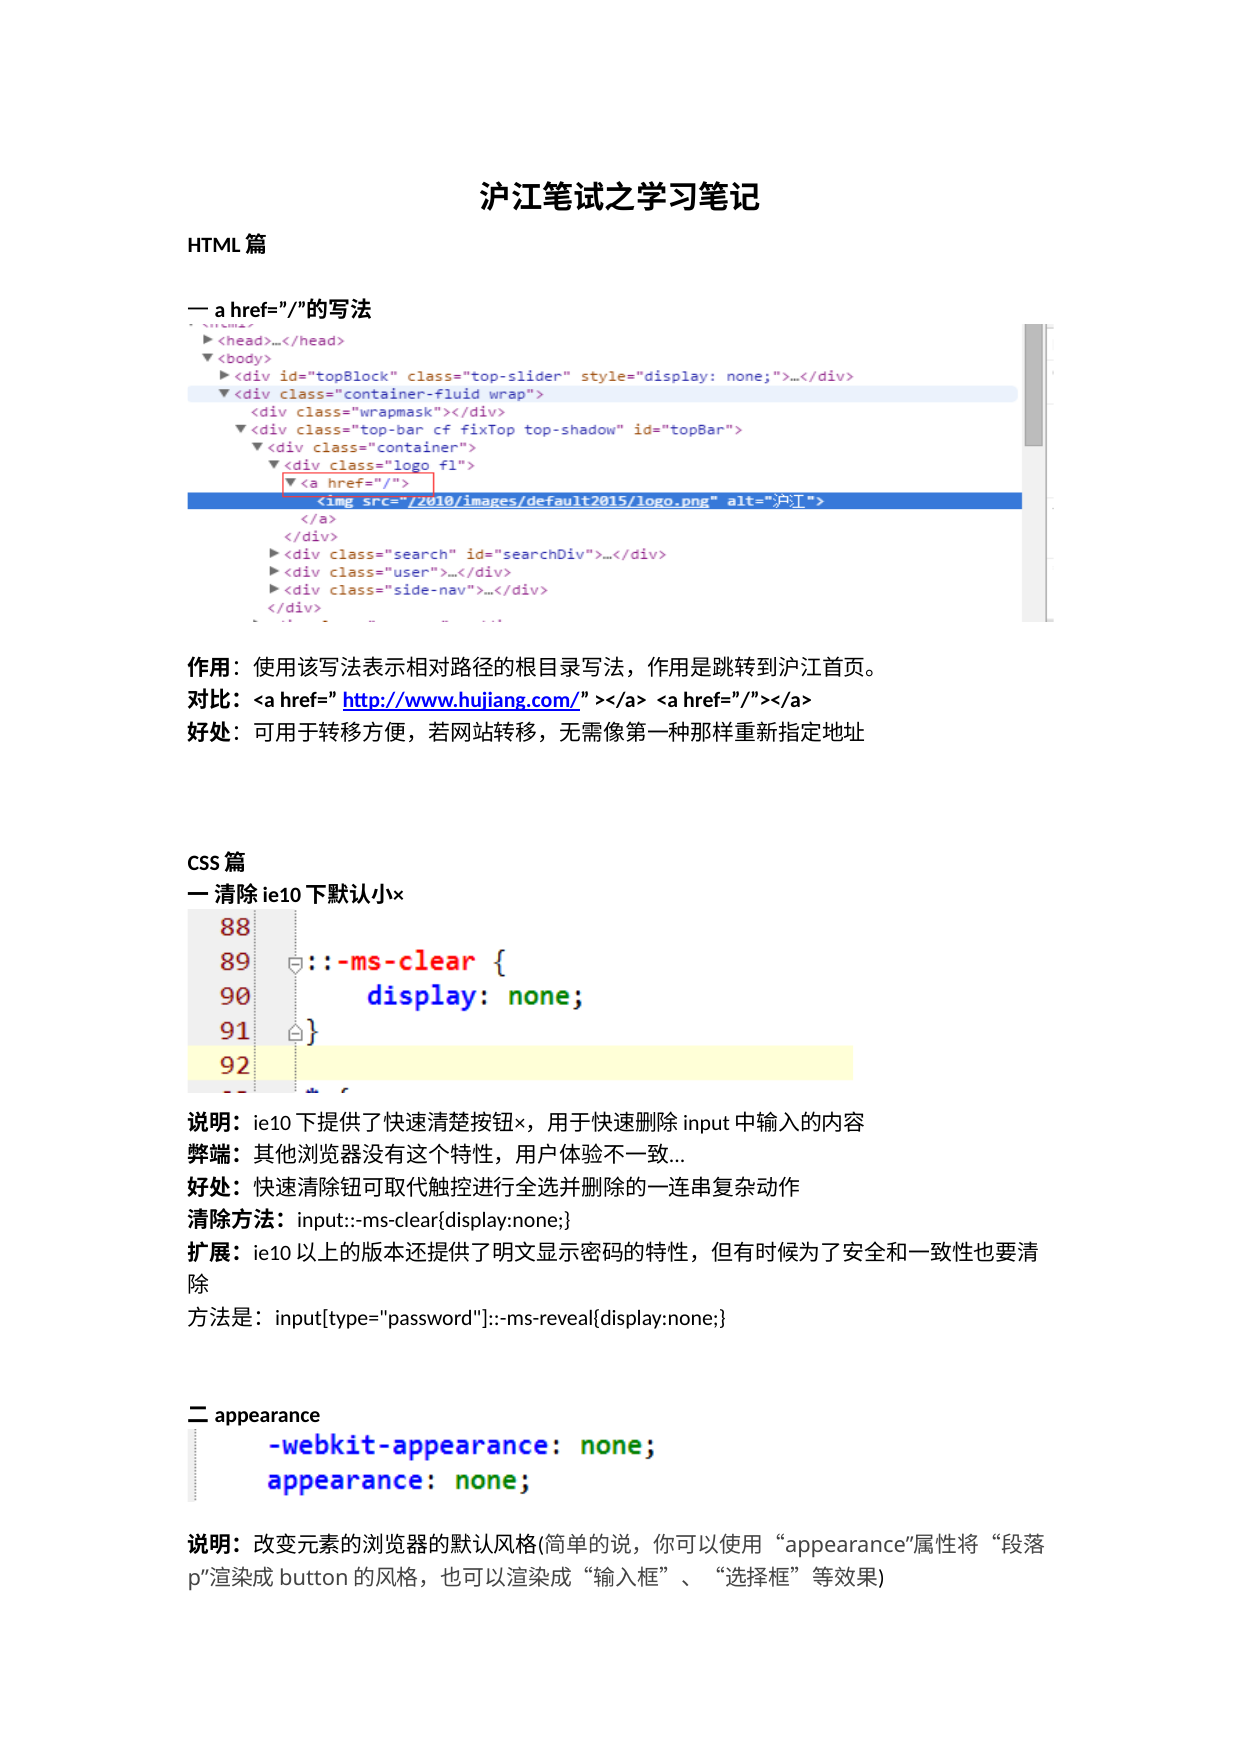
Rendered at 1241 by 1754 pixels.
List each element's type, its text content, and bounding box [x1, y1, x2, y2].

text CSS篇 [187, 844, 1053, 877]
text 二 appearance [187, 1397, 1053, 1429]
text 作用：使用该写法表示相对路径的根目录写法，作用是跳转到沪江首页。 [187, 649, 1053, 682]
text 一 a href=”/”的写法 [187, 292, 1053, 324]
picture [187, 909, 854, 1093]
text 对比：<a href=” http://www.hujiang.com/” ></a> <a href=”/”></a> [187, 682, 1053, 714]
text 好处：可用于转移方便，若网站转移，无需像第一种那样重新指定地址 [187, 714, 1053, 747]
text 弊端：其他浏览器没有这个特性，用户体验不一致... [187, 1137, 1053, 1169]
text 说明：改变元素的浏览器的默认风格(简单的说，你可以使用“appearance”属性将“段落p”渲染成button的风格，也可以渲染成“输入框”、“选择框”等效果) [187, 1527, 1053, 1592]
text 扩展：ie10以上的版本还提供了明文显示密码的特性，但有时候为了安全和一致性也要清除 [187, 1234, 1053, 1299]
text 沪江笔试之学习笔记 [187, 162, 1053, 227]
text 清除方法：input::-ms-clear{display:none;} [187, 1202, 1053, 1234]
text HTML篇 [187, 227, 1053, 259]
text 方法是：input[type="password"]::-ms-reveal{display:none;} [187, 1299, 1053, 1332]
picture [187, 324, 1054, 622]
text 说明：ie10下提供了快速清楚按钮×，用于快速删除input中输入的内容 [187, 1104, 1053, 1137]
text 好处：快速清除钮可取代触控进行全选并删除的一连串复杂动作 [187, 1169, 1053, 1202]
picture [187, 1429, 754, 1502]
text 一 清除ie10下默认小× [187, 877, 1053, 909]
